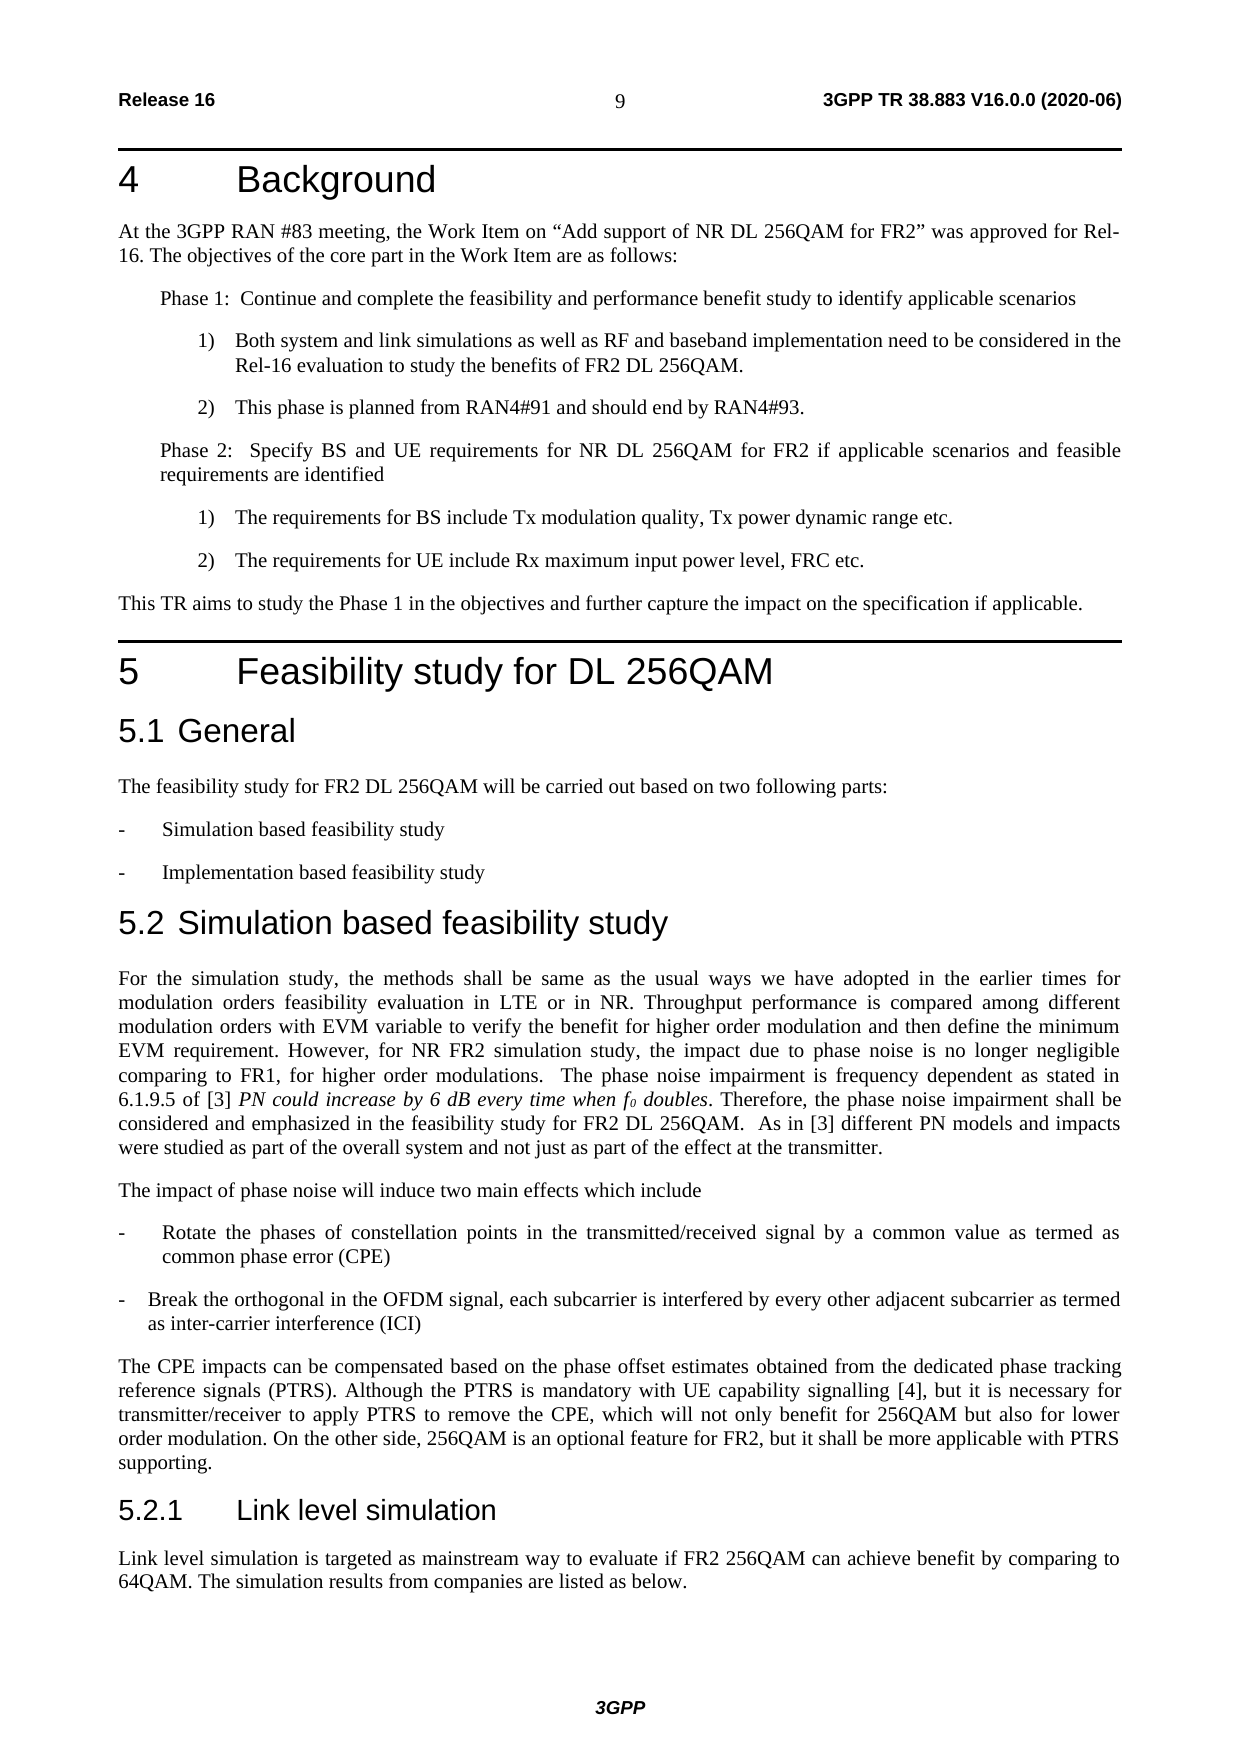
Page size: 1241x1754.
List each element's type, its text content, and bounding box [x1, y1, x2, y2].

list Both system and link simulations as well as RF and baseband implementation need to be considered in the Rel-16 evaluation to study the benefits of FR2 DL 256QAM. [197, 328, 1122, 377]
list Simulation based feasibility study [118, 817, 1122, 841]
text The impact of phase noise will induce two main effects which include [118, 1177, 1122, 1202]
text Phase 1: Continue and complete the feasibility and performance benefit study to identify applicable scenarios [160, 286, 1122, 310]
subtitle 5.2 Simulation based feasibility study [118, 903, 1122, 941]
text The CPE impacts can be compensated based on the phase offset estimates obtained from the dedicated phase tracking reference signals (PTRS). Although the PTRS is mandatory with UE capability signalling [4], but it is necessary for transmitter/receiver to apply PTRS to remove the CPE, which will not only benefit for 256QAM but also for lower order modulation. On the other side, 256QAM is an optional feature for FR2, but it shall be more applicable with PTRS supporting. [118, 1354, 1122, 1474]
list Rotate the phases of constellation points in the transmitted/received signal by a common value as termed as common phase error (CPE) [118, 1220, 1122, 1268]
list This phase is planned from RAN4#91 and should end by RAN4#93. [197, 395, 1122, 419]
text For the simulation study, the methods shall be same as the usual ways we have adopted in the earlier times for modulation orders feasibility evaluation in LTE or in NR. Throughput performance is compared among different modulation orders with EVM variable to verify the benefit for higher order modulation and then define the minimum EVM requirement. However, for NR FR2 simulation study, the impact due to phase noise is no longer negligible comparing to FR1, for higher order modulations. The phase noise impairment is frequency dependent as stated in 6.1.9.5 of [3] PN could increase by 6 dB every time when f0 doubles. Therefore, the phase noise impairment shall be considered and emphasized in the feasibility study for FR2 DL 256QAM. As in [3] different PN models and impacts were studied as part of the overall system and not just as part of the effect at the transmitter. [118, 966, 1122, 1159]
text This TR aims to study the Phase 1 in the objectives and further capture the impact on the specification if applicable. [118, 591, 1122, 615]
text The feasibility study for FR2 DL 256QAM will be carried out based on two following parts: [118, 774, 1122, 798]
list The requirements for BS include Tx modulation quality, Tx power dynamic range etc. [197, 505, 1122, 529]
text Phase 2: Specify BS and UE requirements for NR DL 256QAM for FR2 if applicable scenarios and feasible requirements are identified [160, 438, 1122, 486]
subtitle 5 Feasibility study for DL 256QAM [118, 643, 1122, 692]
subtitle 5.1 General [118, 711, 1122, 749]
subtitle 5.2.1 Link level simulation [118, 1493, 1122, 1527]
text At the 3GPP RAN #83 meeting, the Work Item on “Add support of NR DL 256QAM for FR2” was approved for Rel-16. The objectives of the core part in the Work Item are as follows: [118, 219, 1122, 267]
list The requirements for UE include Rx maximum input power level, FRC etc. [197, 548, 1122, 572]
list Break the orthogonal in the OFDM signal, each subcarrier is interfered by every other adjacent subcarrier as termed as inter-carrier interference (ICI) [118, 1287, 1122, 1335]
text Link level simulation is targeted as mainstream way to evaluate if FR2 256QAM can achieve benefit by comparing to 64QAM. The simulation results from companies are listed as below. [118, 1545, 1122, 1593]
subtitle 4 Background [118, 151, 1122, 200]
list Implementation based feasibility study [118, 860, 1122, 884]
